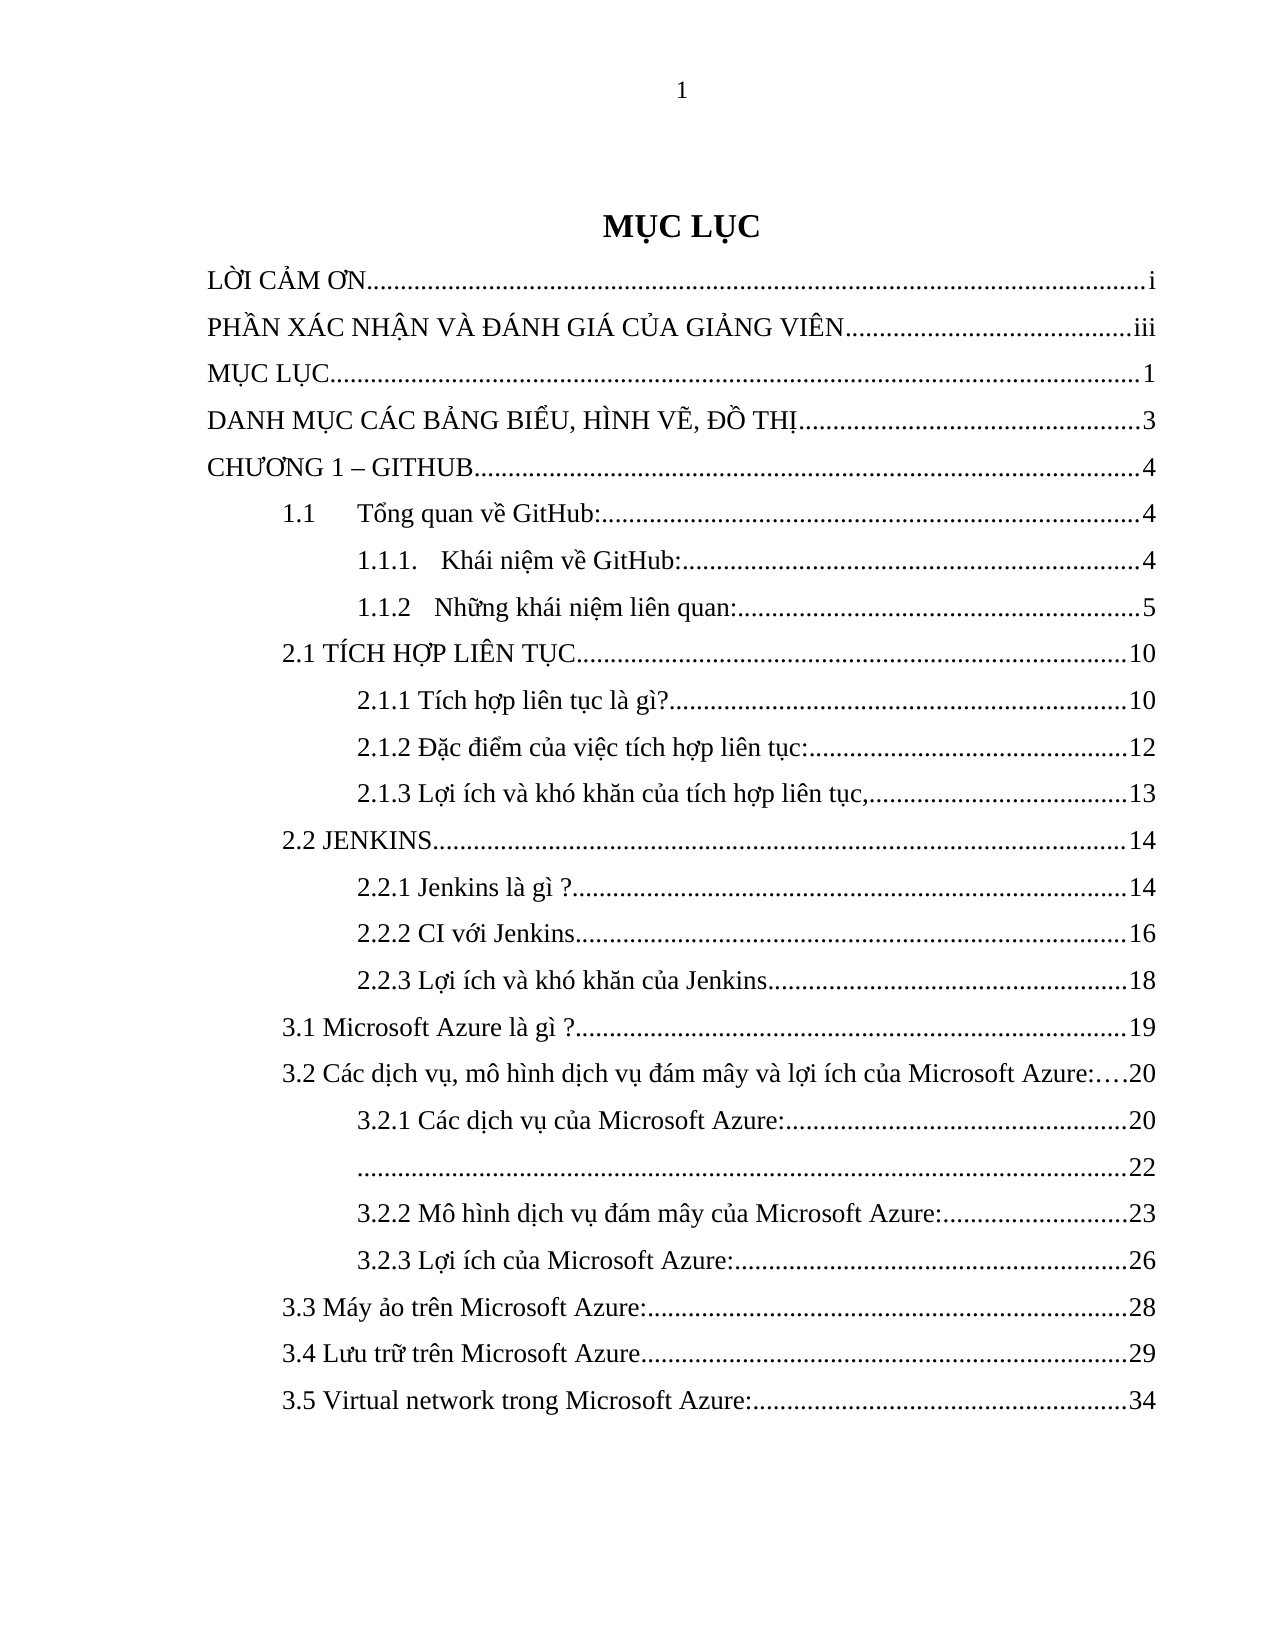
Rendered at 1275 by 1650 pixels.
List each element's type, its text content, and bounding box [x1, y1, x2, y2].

text 2.2.2 CI với Jenkins 16 [357, 918, 1157, 949]
text 1.1.2 Những khái niệm liên quan: 5 [357, 591, 1157, 622]
text 3.5 Virtual network trong Microsoft Azure: 34 [282, 1384, 1157, 1415]
text 3.1 Microsoft Azure là gì ? 19 [282, 1011, 1157, 1042]
text MỤC LỤC 1 [207, 358, 1157, 389]
text 3.4 Lưu trữ trên Microsoft Azure 29 [282, 1338, 1157, 1369]
text 3.2.1 Các dịch vụ của Microsoft Azure: 20 [357, 1104, 1157, 1135]
text DANH MỤC CÁC BẢNG BIỂU, HÌNH VẼ, ĐỒ THỊ 3 [207, 404, 1157, 435]
text 2.2.1 Jenkins là gì ? 14 [357, 871, 1157, 902]
text MỤC LỤC [207, 207, 1157, 245]
text 2.1.3 Lợi ích và khó khăn của tích hợp liên tục, 13 [357, 778, 1157, 809]
text CHƯƠNG 1 – GITHUB 4 [207, 451, 1157, 482]
text 2.1.1 Tích hợp liên tục là gì? 10 [357, 684, 1157, 715]
text 1.1.1. Khái niệm về GitHub: 4 [357, 544, 1157, 575]
text 3.2.2 Mô hình dịch vụ đám mây của Microsoft Azure: 23 [357, 1198, 1157, 1229]
text PHẦN XÁC NHẬN VÀ ĐÁNH GIÁ CỦA GIẢNG VIÊN iii [207, 311, 1157, 342]
text 2.1 TÍCH HỢP LIÊN TỤC 10 [282, 638, 1157, 669]
text LỜI CẢM ƠN i [207, 264, 1157, 295]
text 2.2 JENKINS 14 [282, 824, 1157, 855]
text 3.3 Máy ảo trên Microsoft Azure: 28 [282, 1291, 1157, 1322]
text 2.2.3 Lợi ích và khó khăn của Jenkins 18 [357, 964, 1157, 995]
text 3.2.3 Lợi ích của Microsoft Azure: 26 [357, 1244, 1157, 1275]
text 2.1.2 Đặc điểm của việc tích hợp liên tục: 12 [357, 731, 1157, 762]
text 22 [357, 1151, 1157, 1182]
text 3.2 Các dịch vụ, mô hình dịch vụ đám mây và lợi ích của Microsoft Azure: 20 [282, 1058, 1157, 1089]
text 1.1 Tổng quan về GitHub: 4 [282, 498, 1157, 529]
